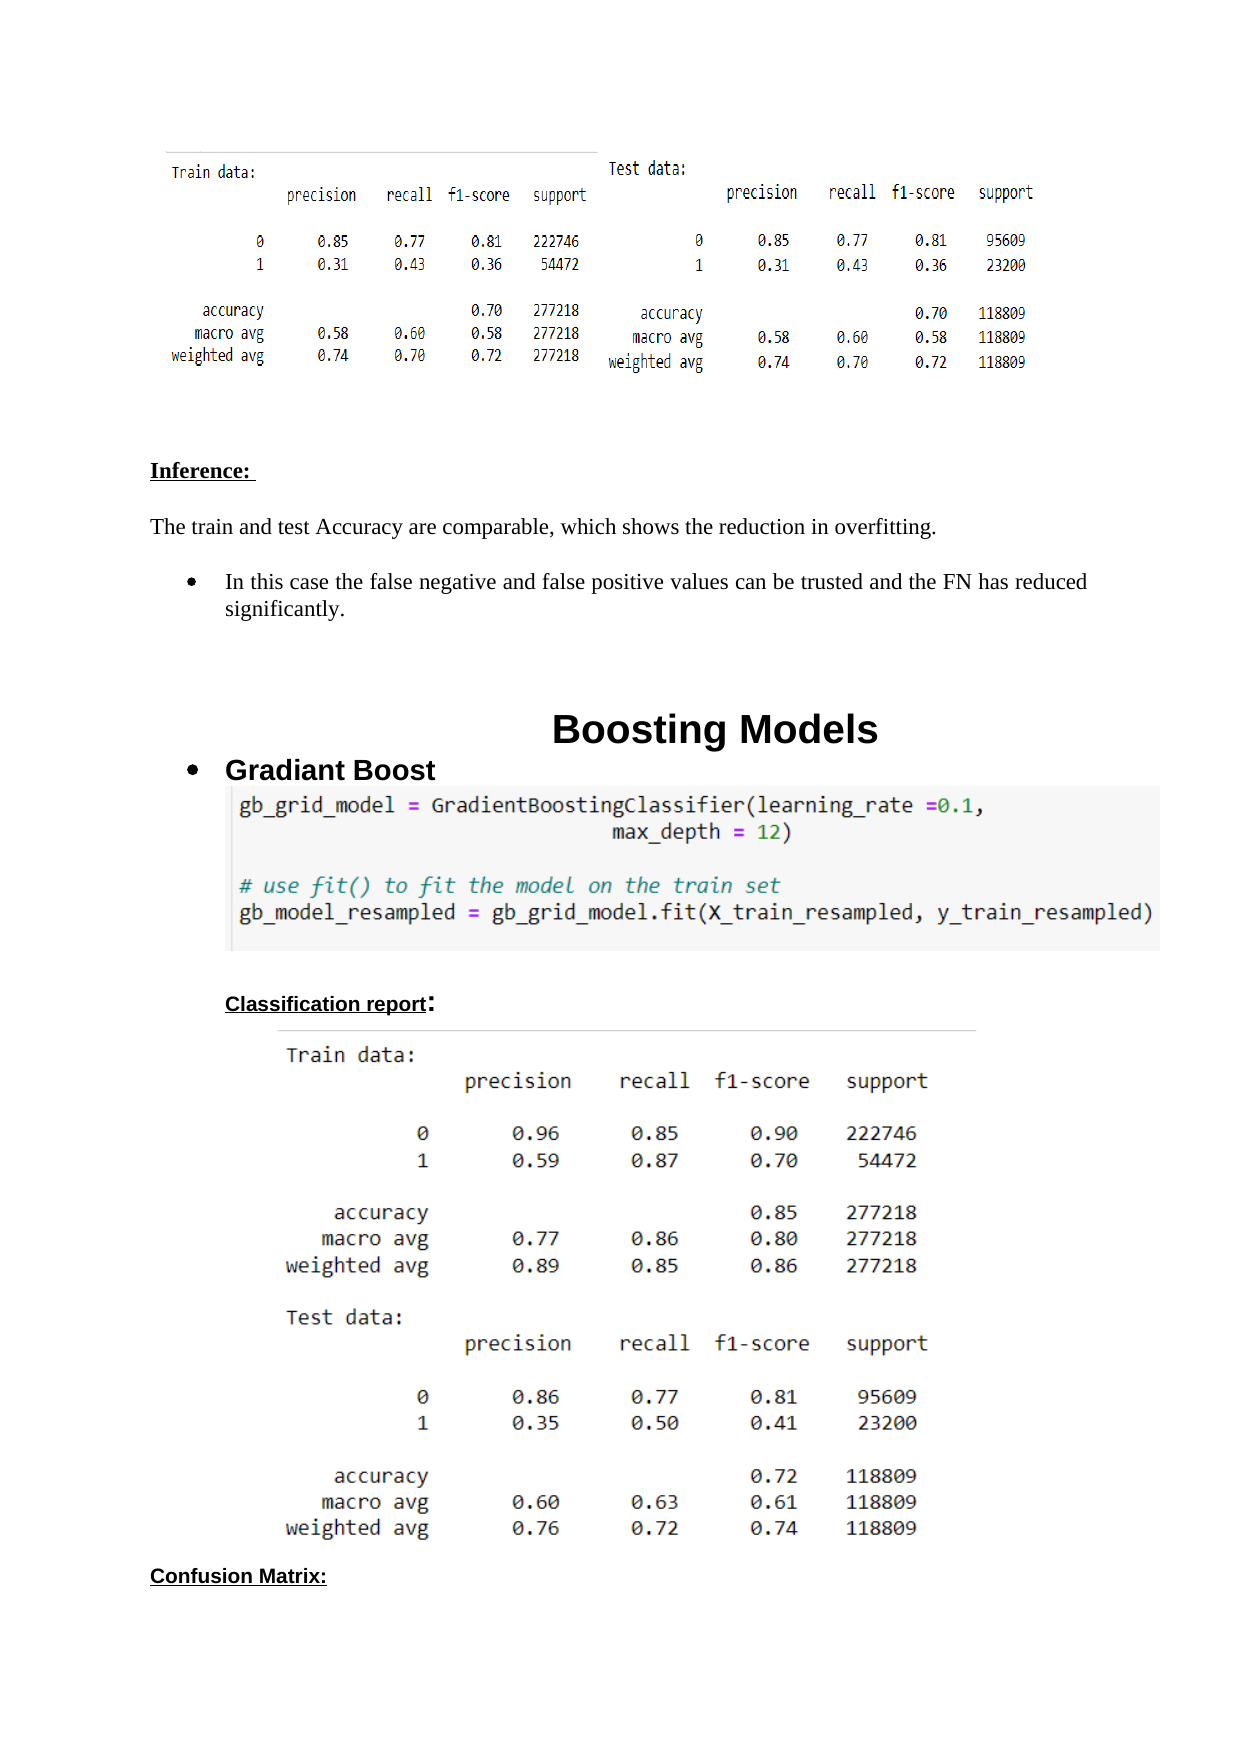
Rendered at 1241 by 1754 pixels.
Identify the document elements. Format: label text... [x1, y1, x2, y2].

text Confusion Matrix: [150, 1564, 1090, 1588]
picture [602, 150, 1037, 380]
picture [263, 1030, 977, 1551]
list Gradiant Boost [187, 753, 1090, 786]
picture [150, 151, 598, 380]
text Inference: [150, 457, 1090, 484]
list Classification report: [225, 984, 1090, 1017]
list Boosting Models [225, 706, 1090, 753]
list In this case the false negative and false positive values can be trusted and the FN has reduced significantly. [187, 568, 1090, 621]
text The train and test Accuracy are comparable, which shows the reduction in overfitting. [150, 513, 1090, 539]
picture [225, 786, 1160, 951]
